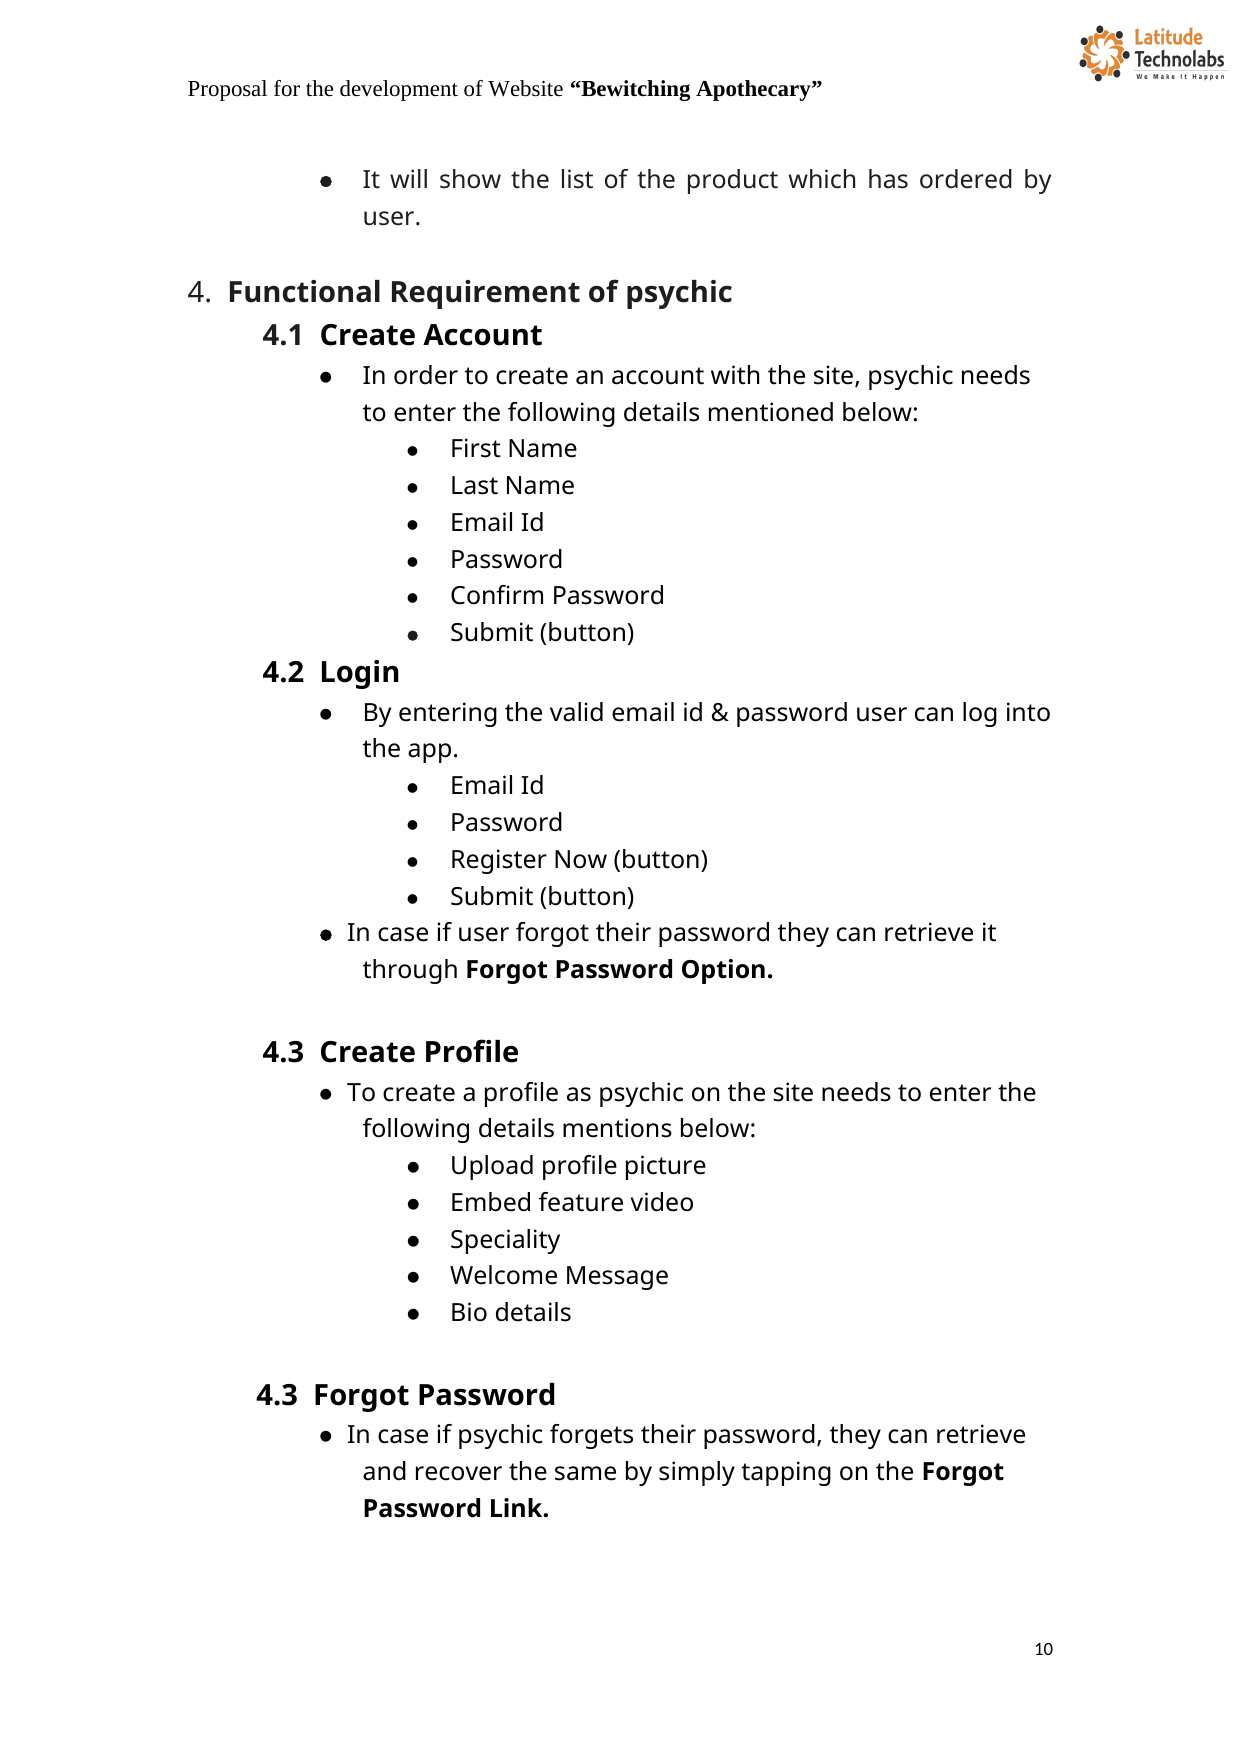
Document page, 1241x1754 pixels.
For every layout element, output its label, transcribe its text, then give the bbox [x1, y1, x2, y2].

list First Name [406, 431, 1053, 465]
list In order to create an account with the site, psychic needs to enter the following details mentioned below: [319, 357, 1053, 428]
list 4.3 Forgot Password [256, 1374, 1053, 1414]
list Password [406, 805, 1053, 839]
list Submit (button) [406, 878, 1053, 912]
list Bio details [406, 1295, 1053, 1329]
list Welcome Message [406, 1258, 1053, 1292]
list Functional Requirement of psychic [187, 272, 1053, 311]
list In case if user forgot their password they can retrieve it through Forgot Password Option. [319, 915, 1053, 986]
list 4.2 Login [187, 652, 1053, 691]
list 4.1 Create Account [187, 314, 1053, 354]
list Upload profile picture [406, 1148, 1053, 1182]
list To create a profile as psychic on the site needs to enter the following details mentions below: [319, 1074, 1053, 1145]
list Email Id [406, 768, 1053, 802]
list Password [406, 541, 1053, 575]
list Email Id [406, 504, 1053, 538]
list It will show the list of the product which has ordered by user. [319, 161, 1053, 232]
list Submit (button) [406, 615, 1053, 649]
list 4.3 Create Profile [187, 1031, 1053, 1071]
list Register Now (button) [406, 841, 1053, 876]
list Confirm Password [406, 578, 1053, 612]
list Speciality [406, 1221, 1053, 1255]
list Embed feature video [406, 1184, 1053, 1218]
list By entering the valid email id & password user can log into the app. [319, 694, 1053, 765]
list In case if psychic forgets their password, they can retrieve and recover the same by simply tapping on the Forgot Password Link. [319, 1417, 1053, 1525]
picture [1071, 20, 1237, 87]
list Last Name [406, 468, 1053, 502]
